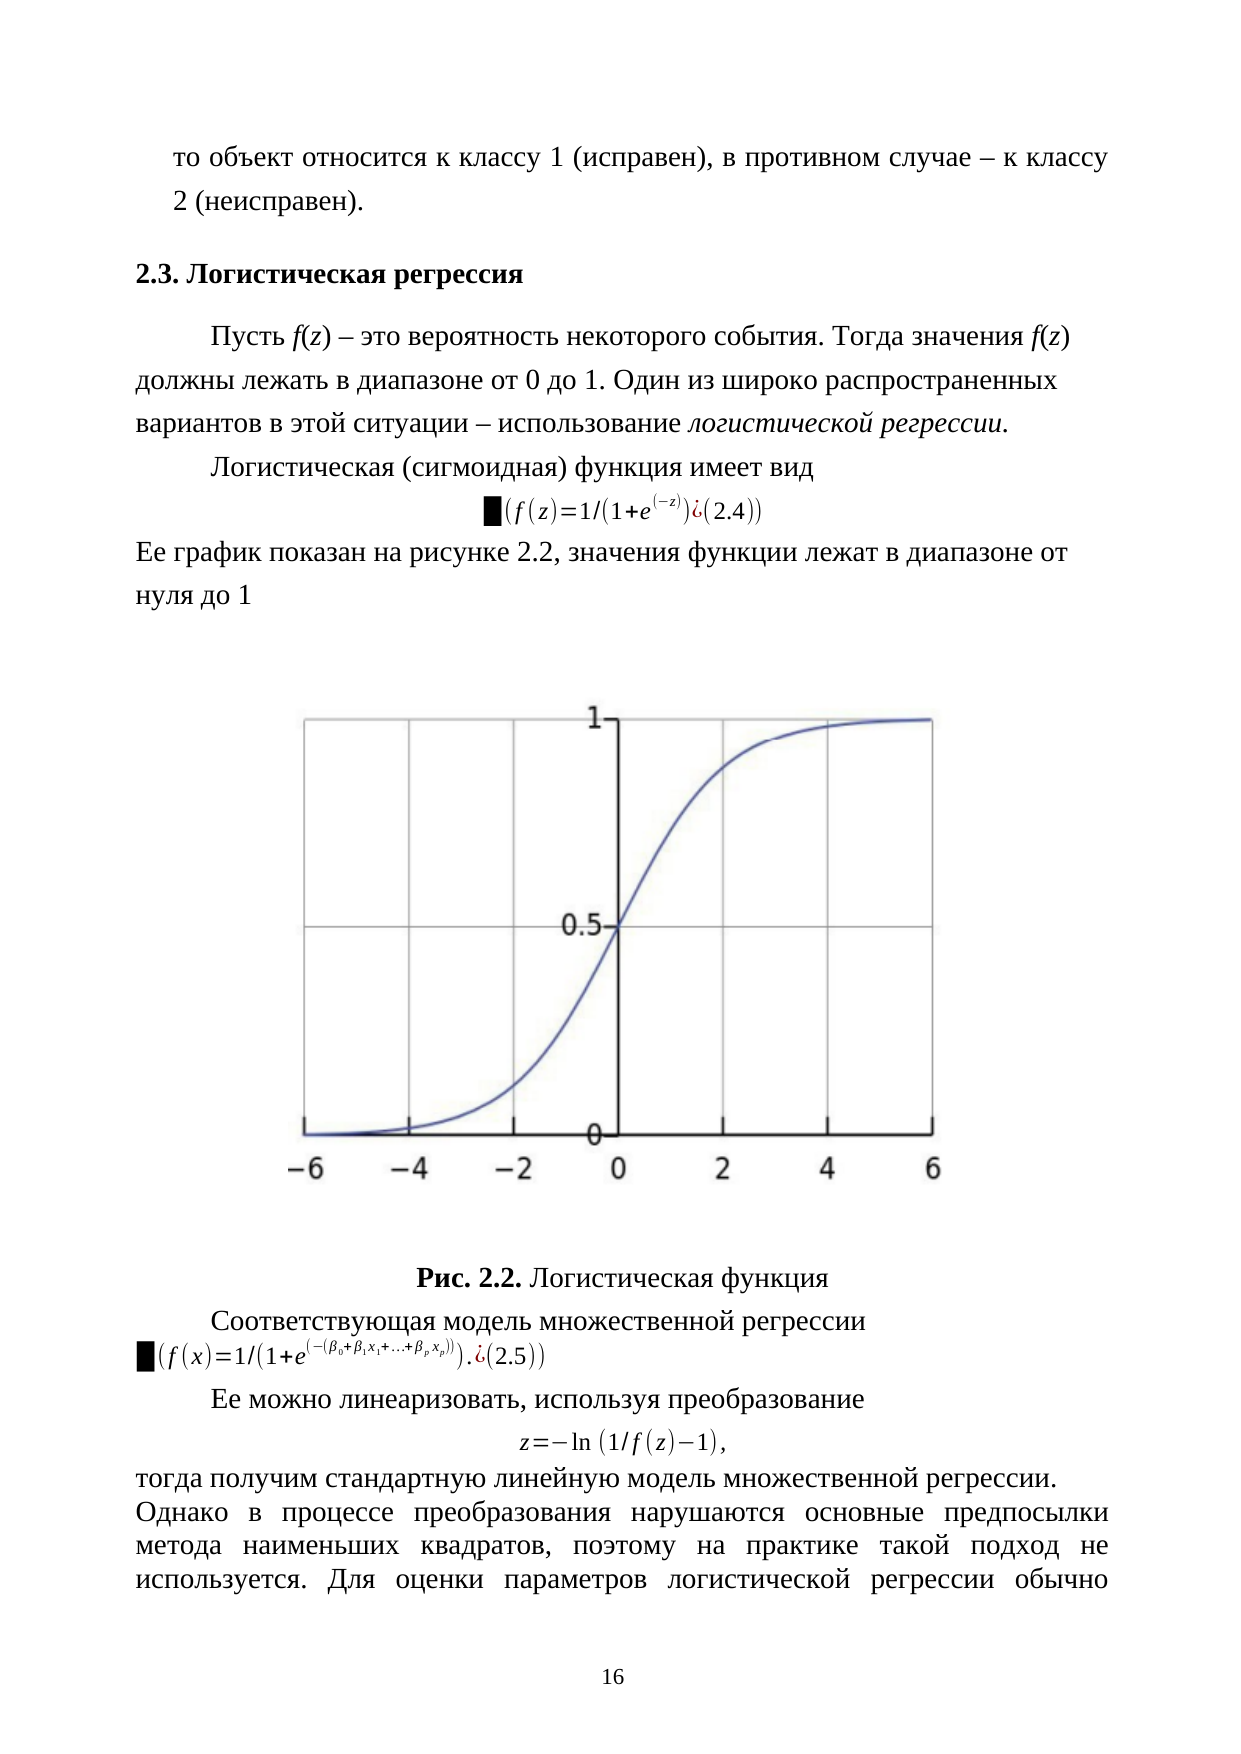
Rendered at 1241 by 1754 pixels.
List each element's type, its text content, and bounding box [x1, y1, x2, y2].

text Ее график показан на рисунке 2.2, значения функции лежат в диапазоне от нуля до 1 [135, 534, 1109, 611]
text то объект относится к классу 1 (исправен), в противном случае – к классу 2 (неисправен). [173, 139, 1109, 217]
text Ее можно линеаризовать, используя преобразование [135, 1382, 1109, 1415]
text тогда получим стандартную линейную модель множественной регрессии. [135, 1460, 1109, 1494]
text Рис. 2.2. Логистическая функция [135, 1201, 1109, 1294]
text Пусть f(z) – это вероятность некоторого события. Тогда значения f(z) должны лежать в диапазоне от 0 до 1. Один из широко распространенных вариантов в этой ситуации – использование логистической регрессии. [135, 318, 1109, 439]
text Логистическая (сигмоидная) функция имеет вид [135, 449, 1109, 483]
picture [288, 682, 957, 1202]
text Соответствующая модель множественной регрессии [135, 1303, 1109, 1372]
subtitle 2.3. Логистическая регрессия [135, 256, 1105, 289]
